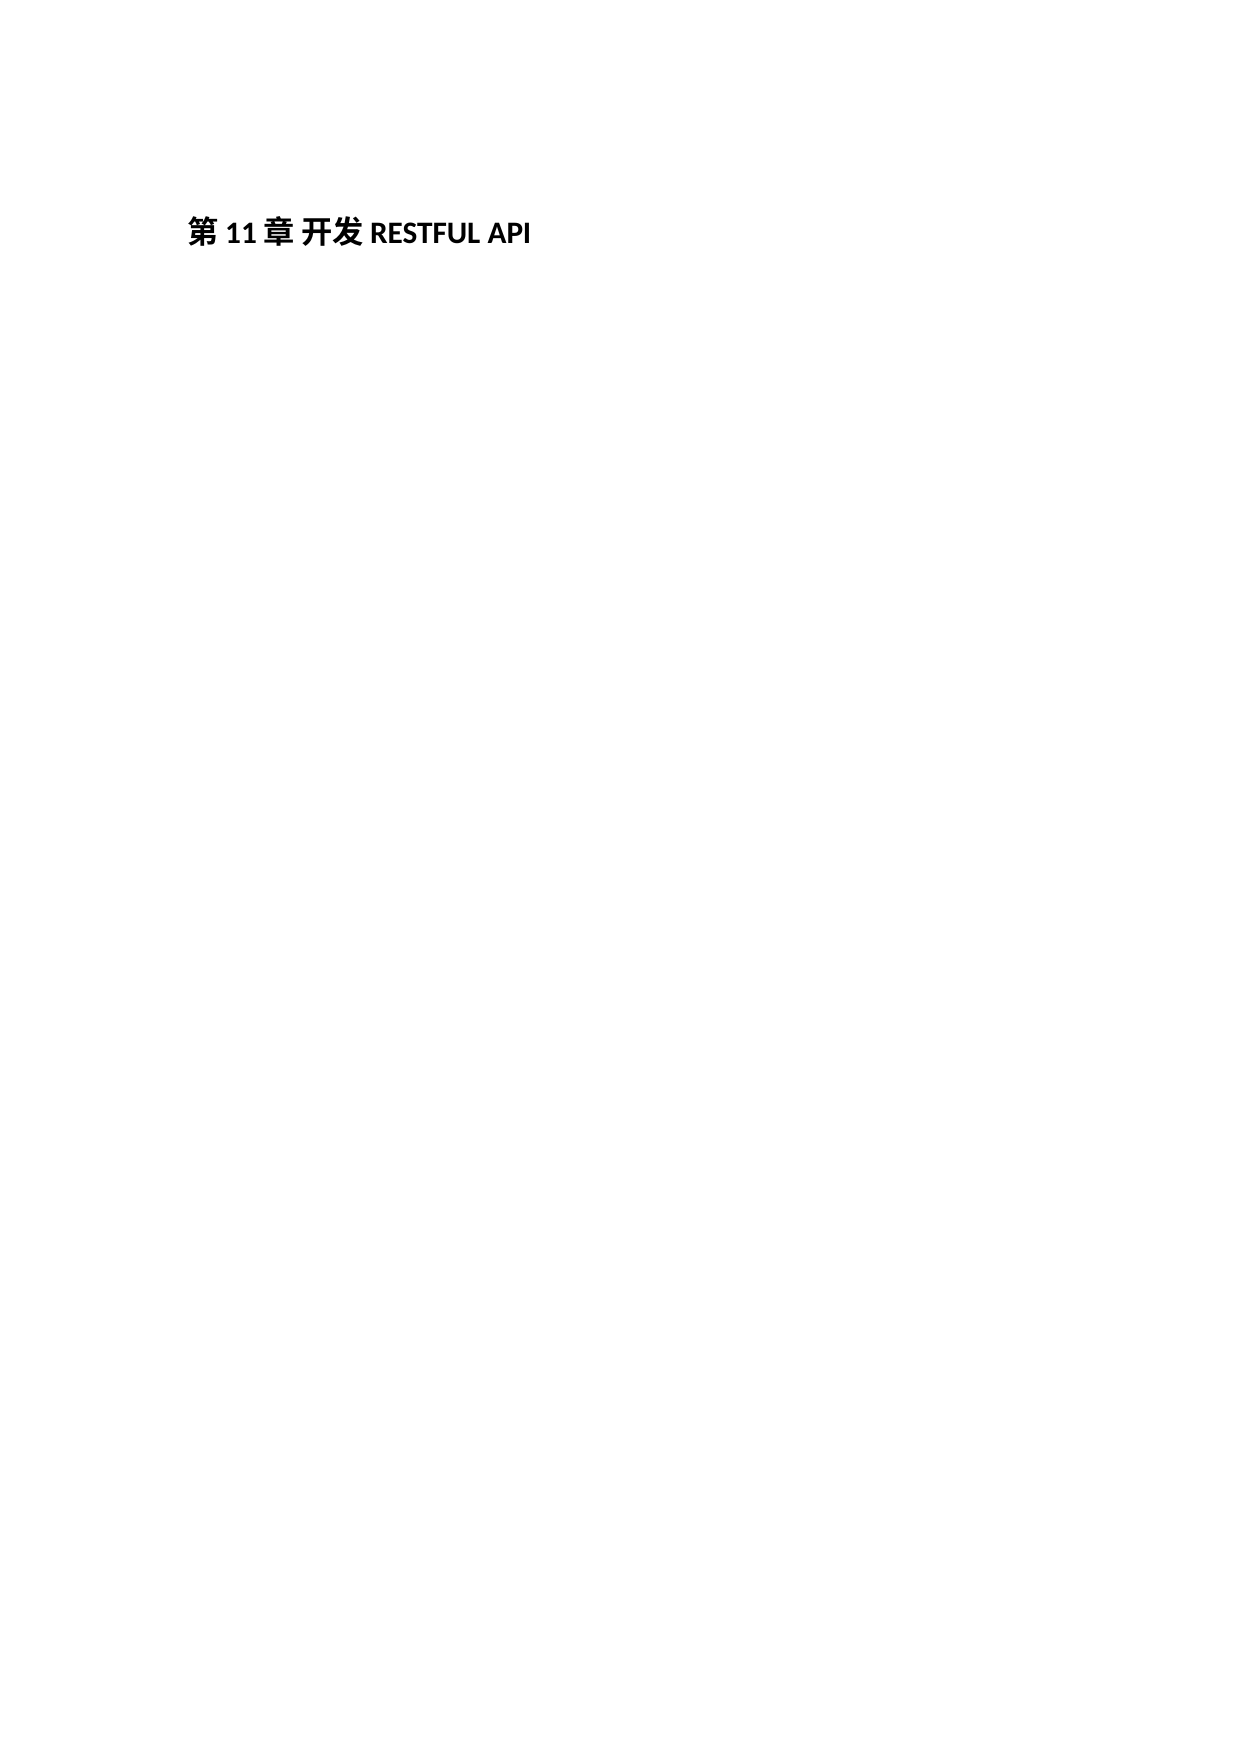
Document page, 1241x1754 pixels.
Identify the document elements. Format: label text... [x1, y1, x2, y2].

subtitle 第11章 开发RESTFUL API [187, 197, 1053, 262]
